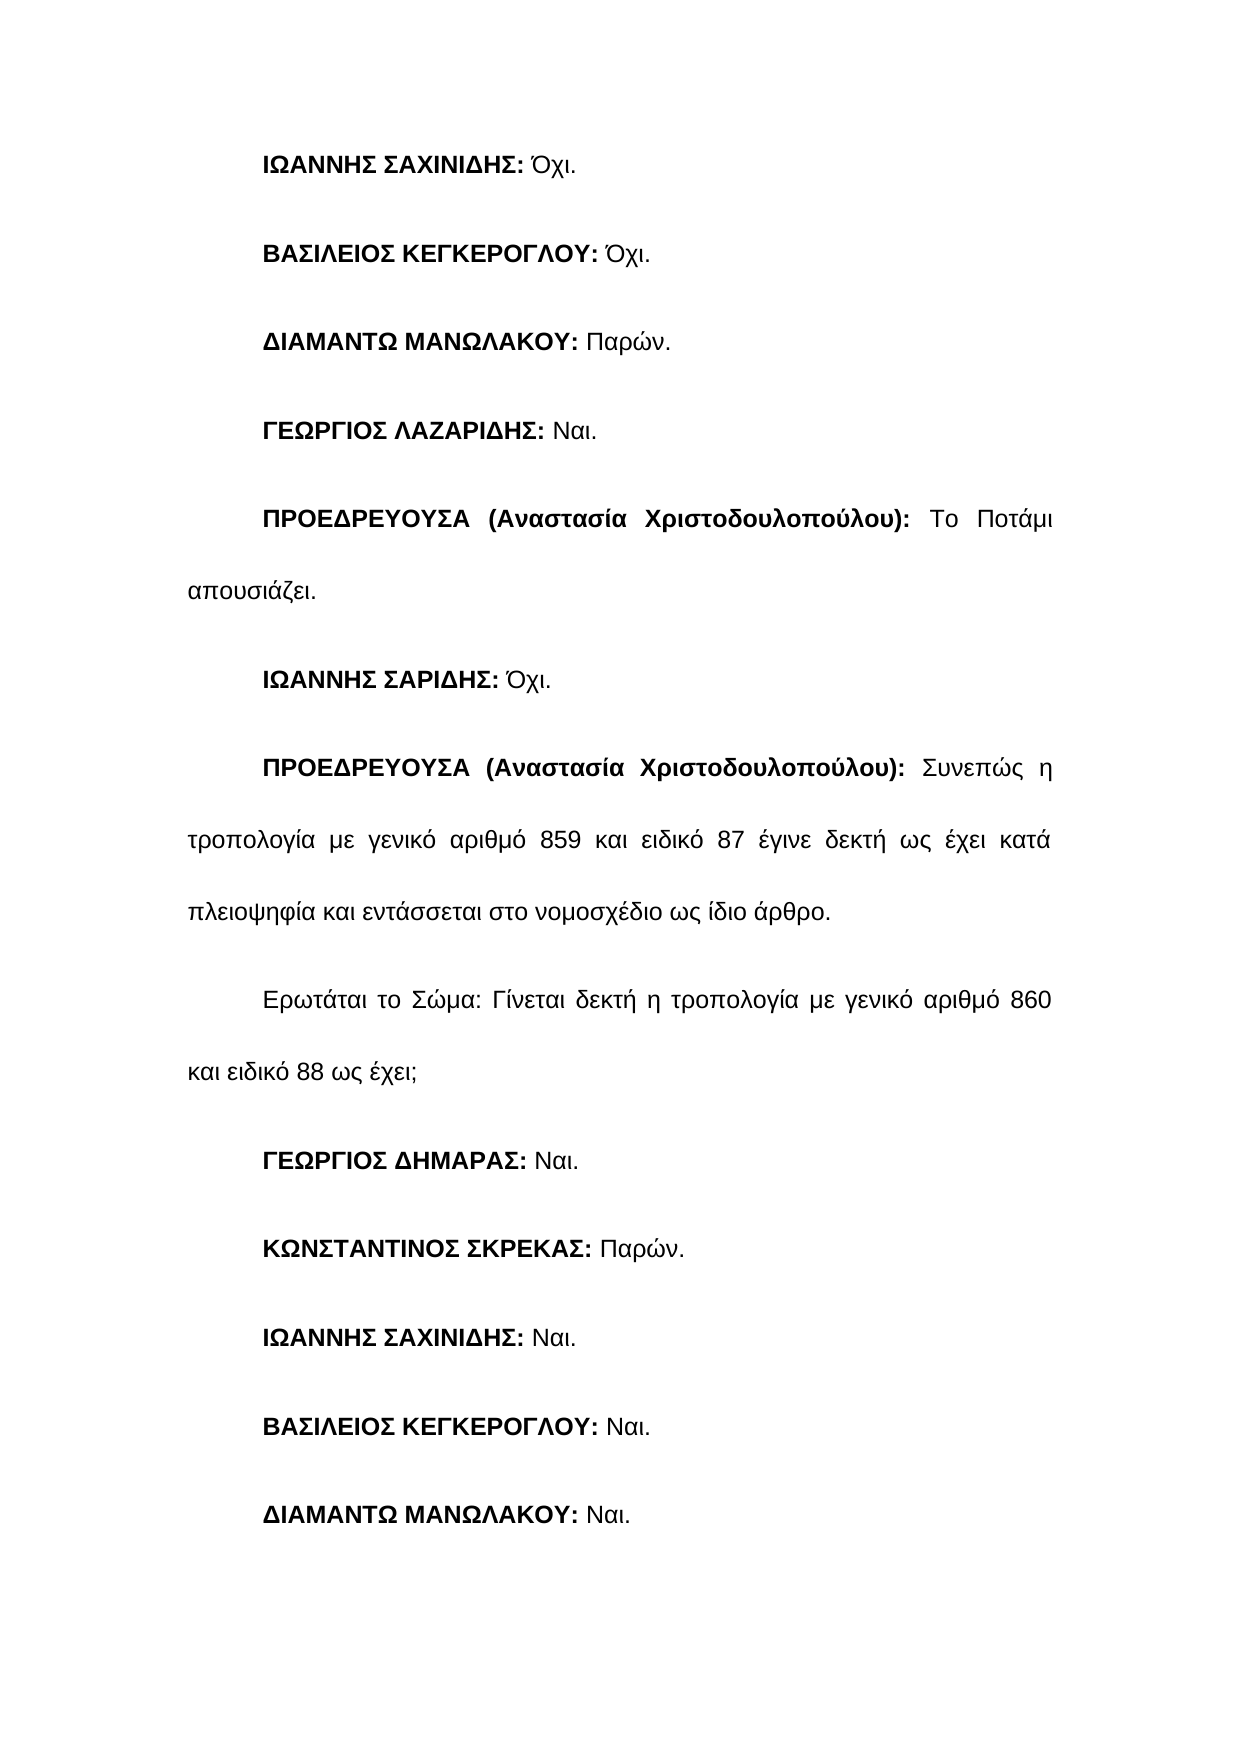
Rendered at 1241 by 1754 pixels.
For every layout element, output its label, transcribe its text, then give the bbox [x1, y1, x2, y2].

text ΠΡΟΕΔΡΕΥΟΥΣΑ (Αναστασία Χριστοδουλοπούλου): Το Ποτάμι απουσιάζει. [187, 504, 1053, 605]
text ΓΕΩΡΓΙΟΣ ΔΗΜΑΡΑΣ: Ναι. [187, 1146, 1053, 1174]
text ΒΑΣΙΛΕΙΟΣ ΚΕΓΚΕΡΟΓΛΟΥ: Ναι. [187, 1411, 1053, 1440]
text ΔΙΑΜΑΝΤΩ ΜΑΝΩΛΑΚΟΥ: Ναι. [187, 1500, 1053, 1529]
text ΒΑΣΙΛΕΙΟΣ ΚΕΓΚΕΡΟΓΛΟΥ: Όχι. [187, 238, 1053, 267]
text ΙΩΑΝΝΗΣ ΣΑΧΙΝΙΔΗΣ: Όχι. [187, 150, 1053, 179]
text ΚΩΝΣΤΑΝΤΙΝΟΣ ΣΚΡΕΚΑΣ: Παρών. [187, 1234, 1053, 1263]
text ΠΡΟΕΔΡΕΥΟΥΣΑ (Αναστασία Χριστοδουλοπούλου): Συνεπώς η τροπολογία με γενικό αριθμό 859 και ειδικό 87 έγινε δεκτή ως έχει κατά πλειοψηφία και εντάσσεται στο νομοσχέδιο ως ίδιο άρθρο. [187, 753, 1053, 926]
text ΔΙΑΜΑΝΤΩ ΜΑΝΩΛΑΚΟΥ: Παρών. [187, 327, 1053, 356]
text ΙΩΑΝΝΗΣ ΣΑΧΙΝΙΔΗΣ: Ναι. [187, 1323, 1053, 1352]
text ΓΕΩΡΓΙΟΣ ΛΑΖΑΡΙΔΗΣ: Ναι. [187, 416, 1053, 444]
text ΙΩΑΝΝΗΣ ΣΑΡΙΔΗΣ: Όχι. [187, 664, 1053, 693]
text Ερωτάται το Σώμα: Γίνεται δεκτή η τροπολογία με γενικό αριθμό 860 και ειδικό 88 ως έχει; [187, 985, 1053, 1086]
